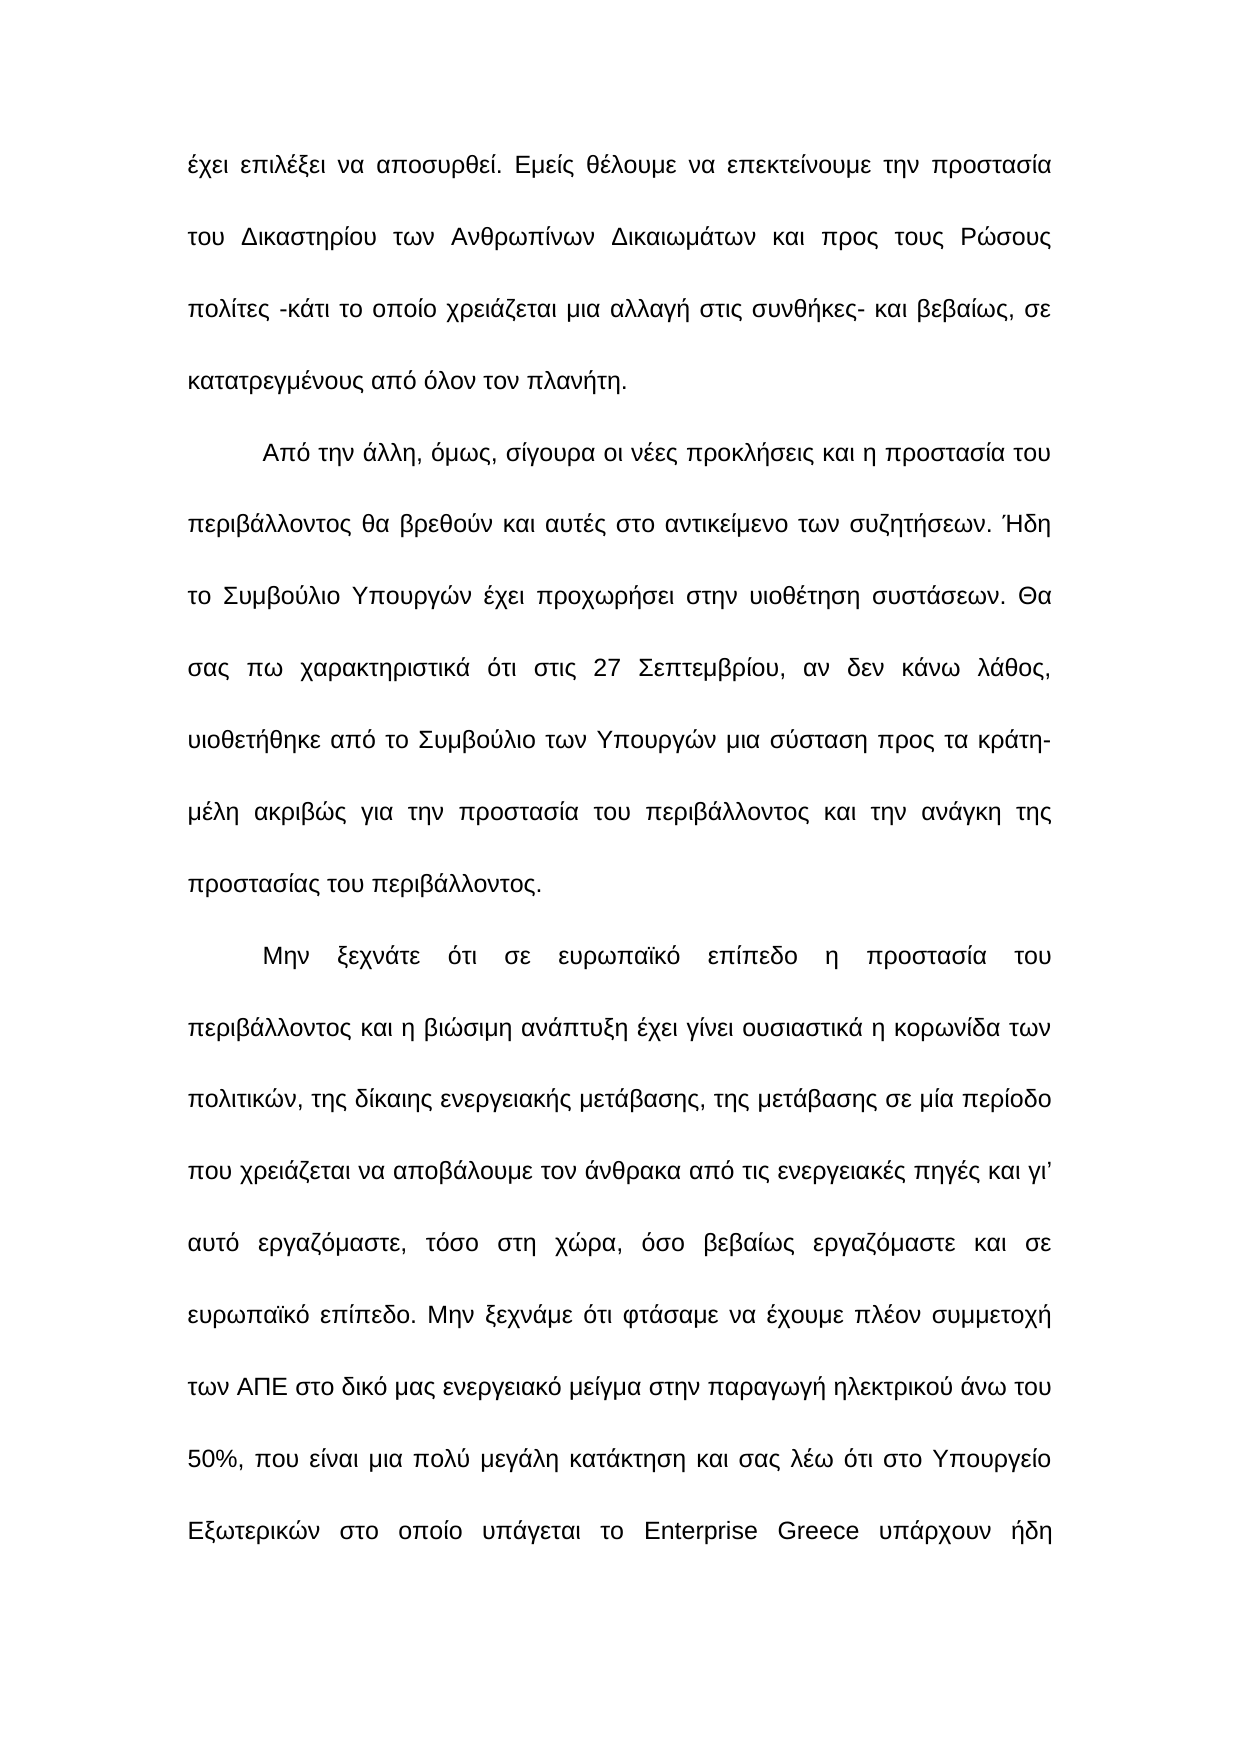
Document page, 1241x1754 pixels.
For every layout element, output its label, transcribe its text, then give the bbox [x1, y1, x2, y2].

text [187, 941, 1053, 1544]
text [187, 150, 1053, 394]
text Από την άλλη, όμως, σίγουρα οι νέες προκλήσεις και η προστασία του περιβάλλοντος θα βρεθούν και αυτές στο αντικείμενο των συζητήσεων. Ήδη το Συμβούλιο Υπουργών έχει προχωρήσει στην υιοθέτηση συστάσεων. Θα σας πω χαρακτηριστικά ότι στις 27 Σεπτεμβρίου, αν δεν κάνω λάθος, υιοθετήθηκε από το Συμβούλιο των Υπουργών μια σύσταση προς τα κράτη-μέλη ακριβώς για την προστασία του περιβάλλοντος και την ανάγκη της προστασίας του περιβάλλοντος. [187, 437, 1053, 897]
